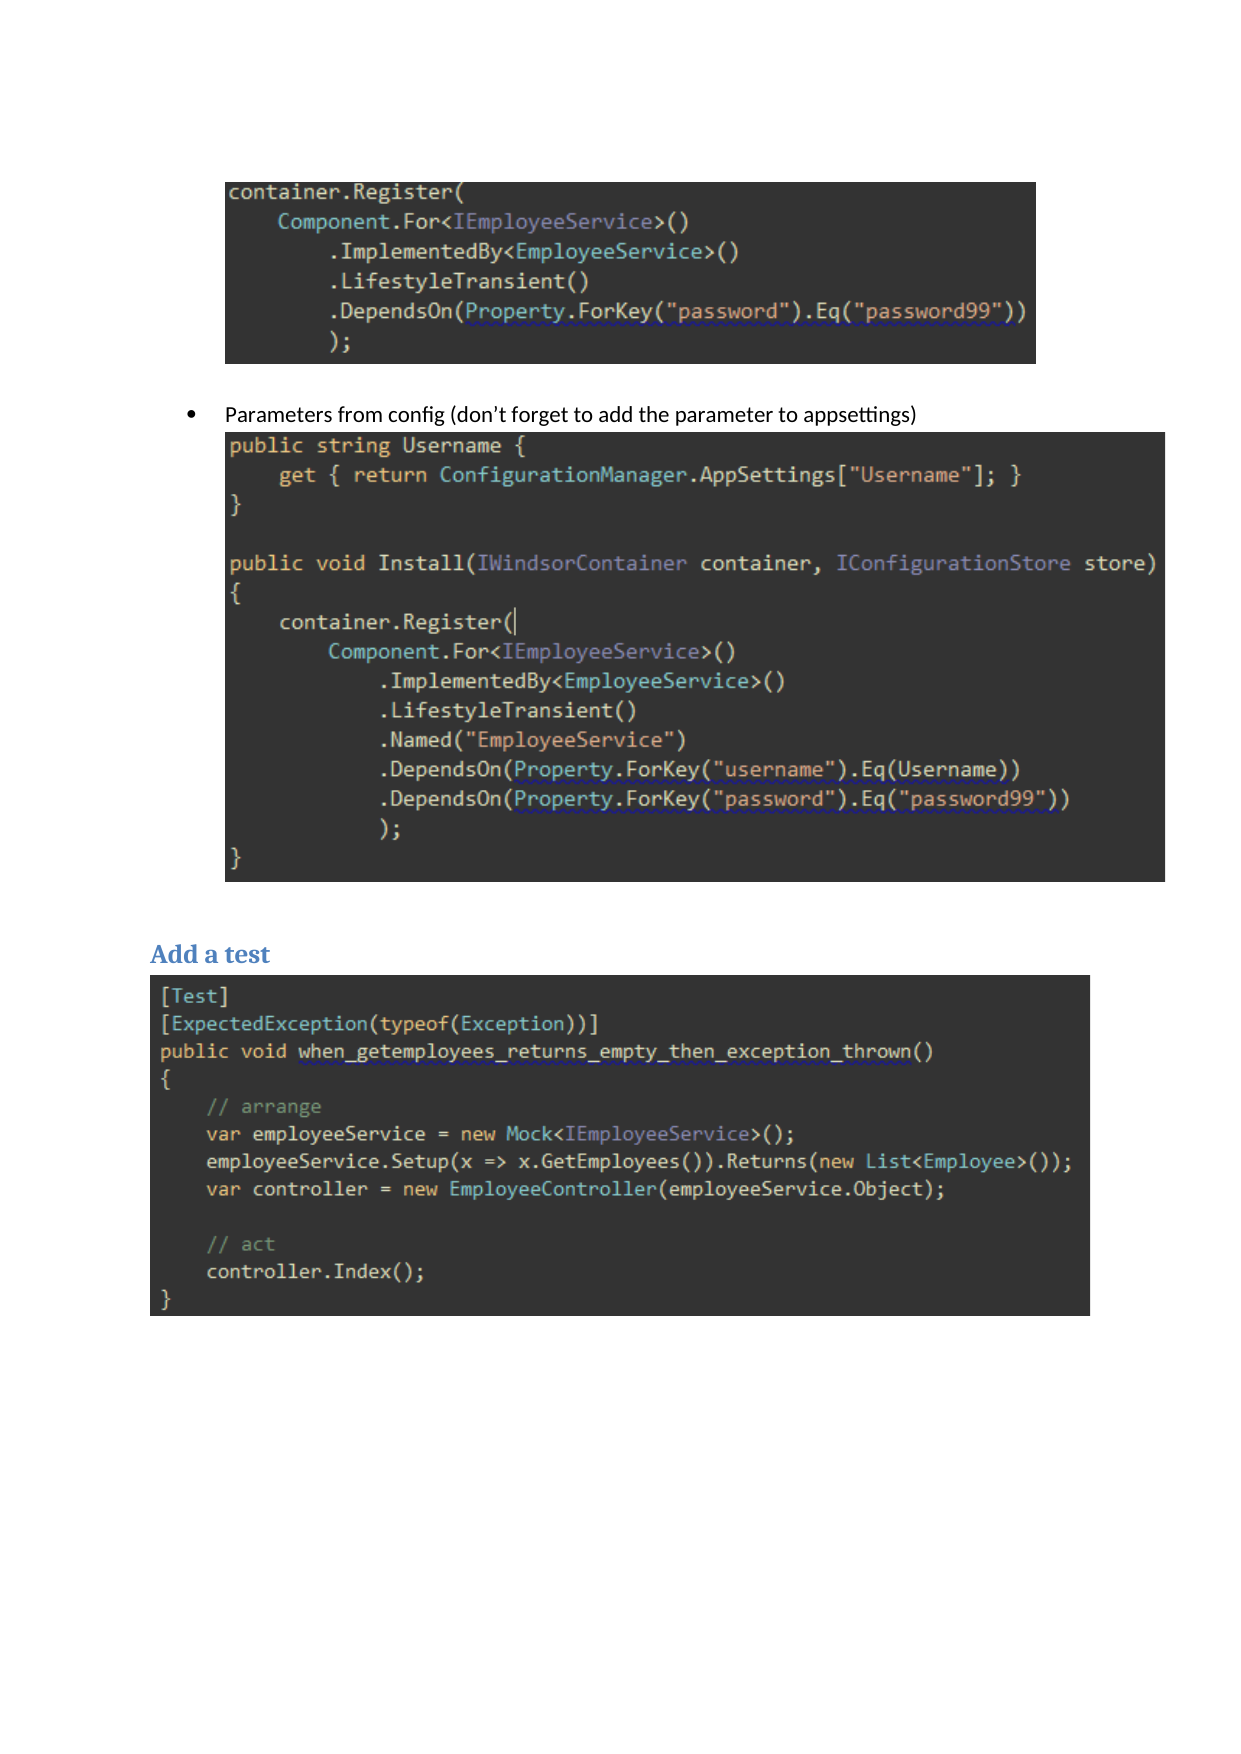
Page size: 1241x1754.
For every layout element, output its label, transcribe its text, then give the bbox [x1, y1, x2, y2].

picture [225, 432, 1166, 882]
picture [225, 182, 1036, 364]
subtitle Add a test [150, 939, 1090, 970]
list Parameters from config (don’t forget to add the parameter to appsettings) [187, 400, 1090, 428]
picture [150, 975, 1091, 1316]
